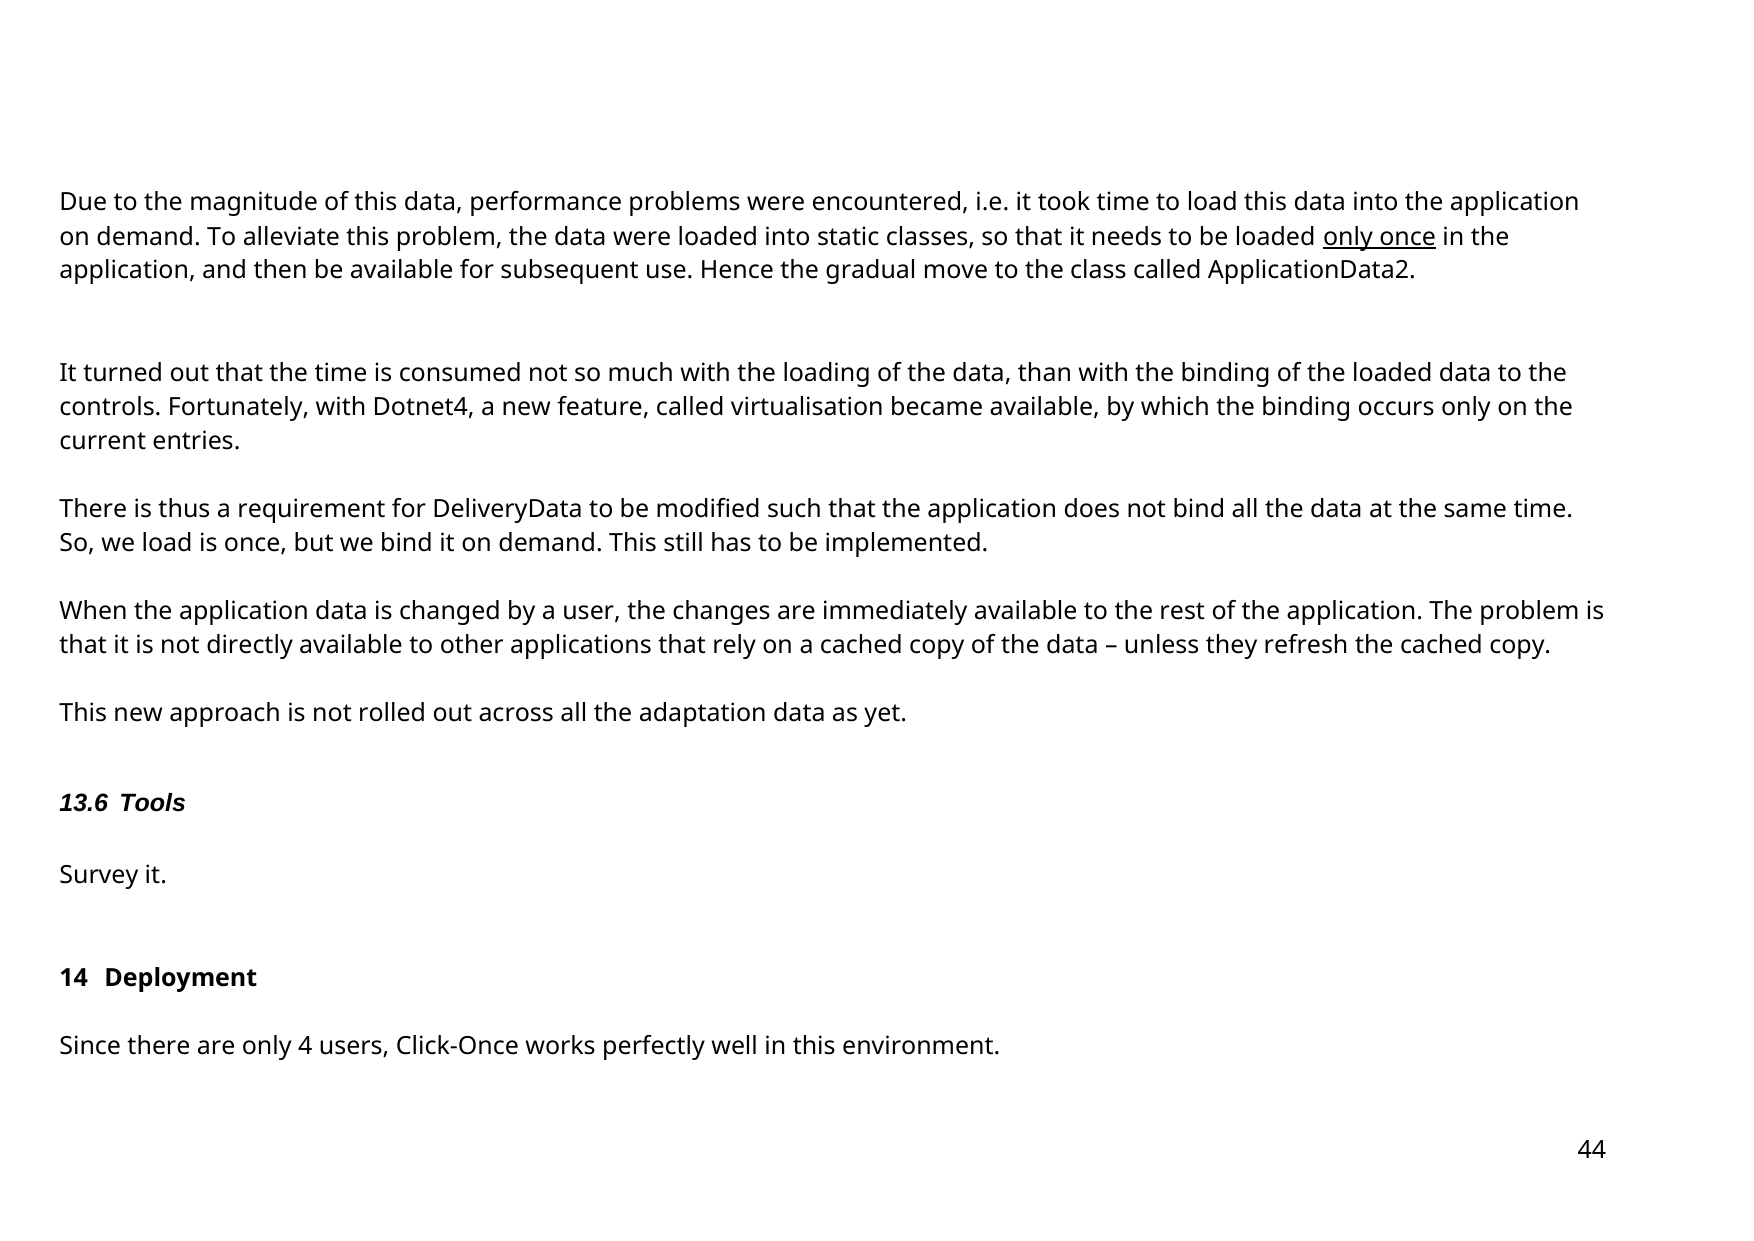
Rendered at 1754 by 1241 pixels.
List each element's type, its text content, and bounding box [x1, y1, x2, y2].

text It turned out that the time is consumed not so much with the loading of the data, than with the binding of the loaded data to the controls. Fortunately, with Dotnet4, a new feature, called virtualisation became available, by which the binding occurs only on the current entries. [59, 354, 1606, 457]
text There is thus a requirement for DeliveryData to be modified such that the application does not bind all the data at the same time. So, we load is once, but we bind it on demand. This still has to be implemented. [59, 491, 1606, 559]
text Due to the magnitude of this data, performance problems were encountered, i.e. it took time to load this data into the application on demand. To alleviate this problem, the data were loaded into static classes, so that it needs to be loaded only once in the application, and then be available for subsequent use. Hence the gradual move to the class called ApplicationData2. [59, 184, 1606, 286]
subtitle Deployment [59, 959, 1606, 993]
text Since there are only 4 users, Click-Once works perfectly well in this environment. [59, 1027, 1606, 1062]
text Survey it. [59, 857, 1606, 891]
text This new approach is not rolled out across all the adaptation data as yet. [59, 695, 1606, 729]
subtitle Tools [59, 788, 1606, 817]
text When the application data is changed by a user, the changes are immediately available to the rest of the application. The problem is that it is not directly available to other applications that rely on a cached copy of the data – unless they refresh the cached copy. [59, 593, 1606, 661]
